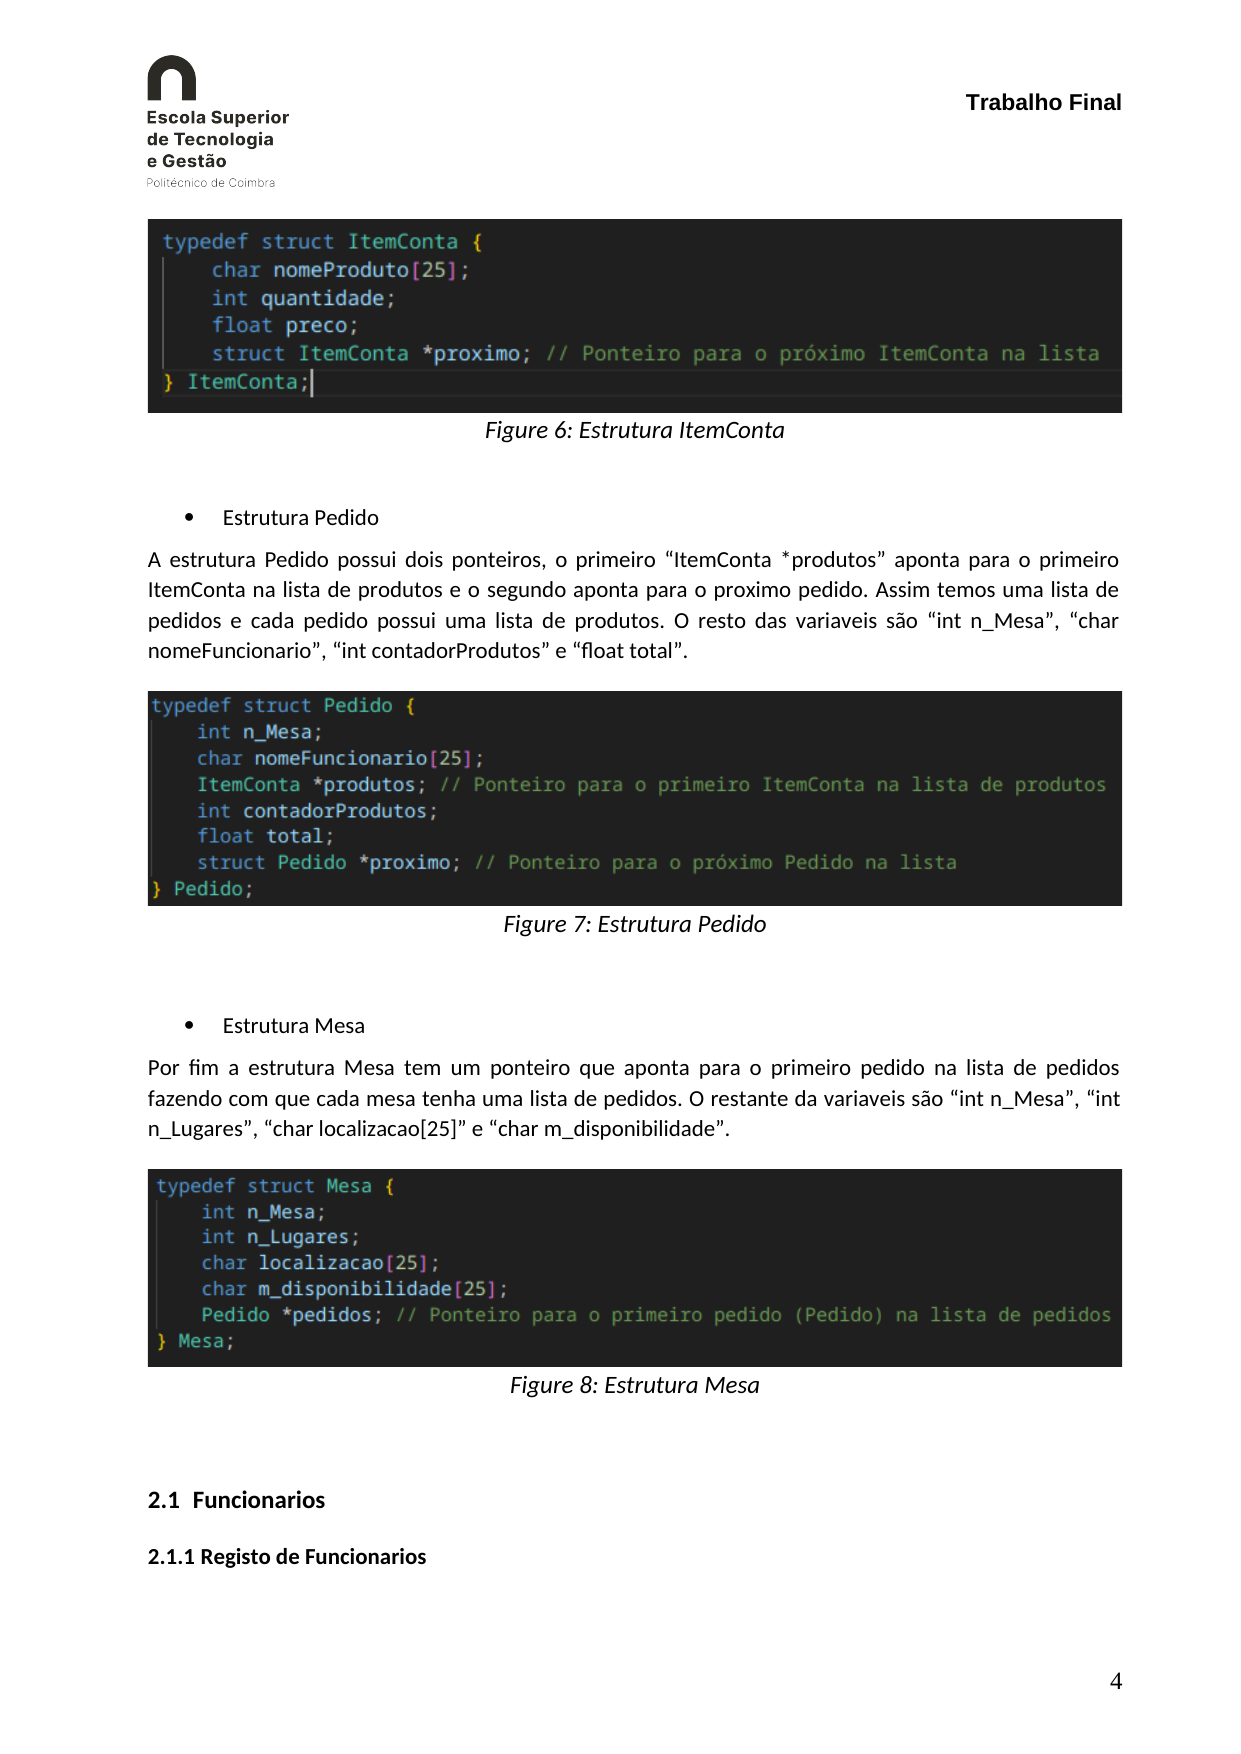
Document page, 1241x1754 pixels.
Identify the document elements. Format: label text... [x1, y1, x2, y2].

text A estrutura Pedido possui dois ponteiros, o primeiro “ItemConta *produtos” aponta para o primeiro ItemConta na lista de produtos e o segundo aponta para o proximo pedido. Assim temos uma lista de pedidos e cada pedido possui uma lista de produtos. O resto das variaveis são “int n_Mesa”, “char nomeFuncionario”, “int contadorProdutos” e “float total”. [148, 545, 1122, 664]
picture [147, 1169, 1123, 1367]
picture [147, 55, 289, 187]
subtitle Funcionarios [148, 1484, 1122, 1515]
list Estrutura Mesa [185, 1011, 1122, 1039]
list Estrutura Pedido [185, 503, 1122, 531]
picture [147, 219, 1123, 413]
picture [147, 691, 1123, 906]
text Por fim a estrutura Mesa tem um ponteiro que aponta para o primeiro pedido na lista de pedidos fazendo com que cada mesa tenha uma lista de pedidos. O restante da variaveis são “int n_Mesa”, “int n_Lugares”, “char localizacao[25]” e “char m_disponibilidade”. [148, 1053, 1122, 1142]
subtitle Registo de Funcionarios [148, 1542, 1122, 1570]
